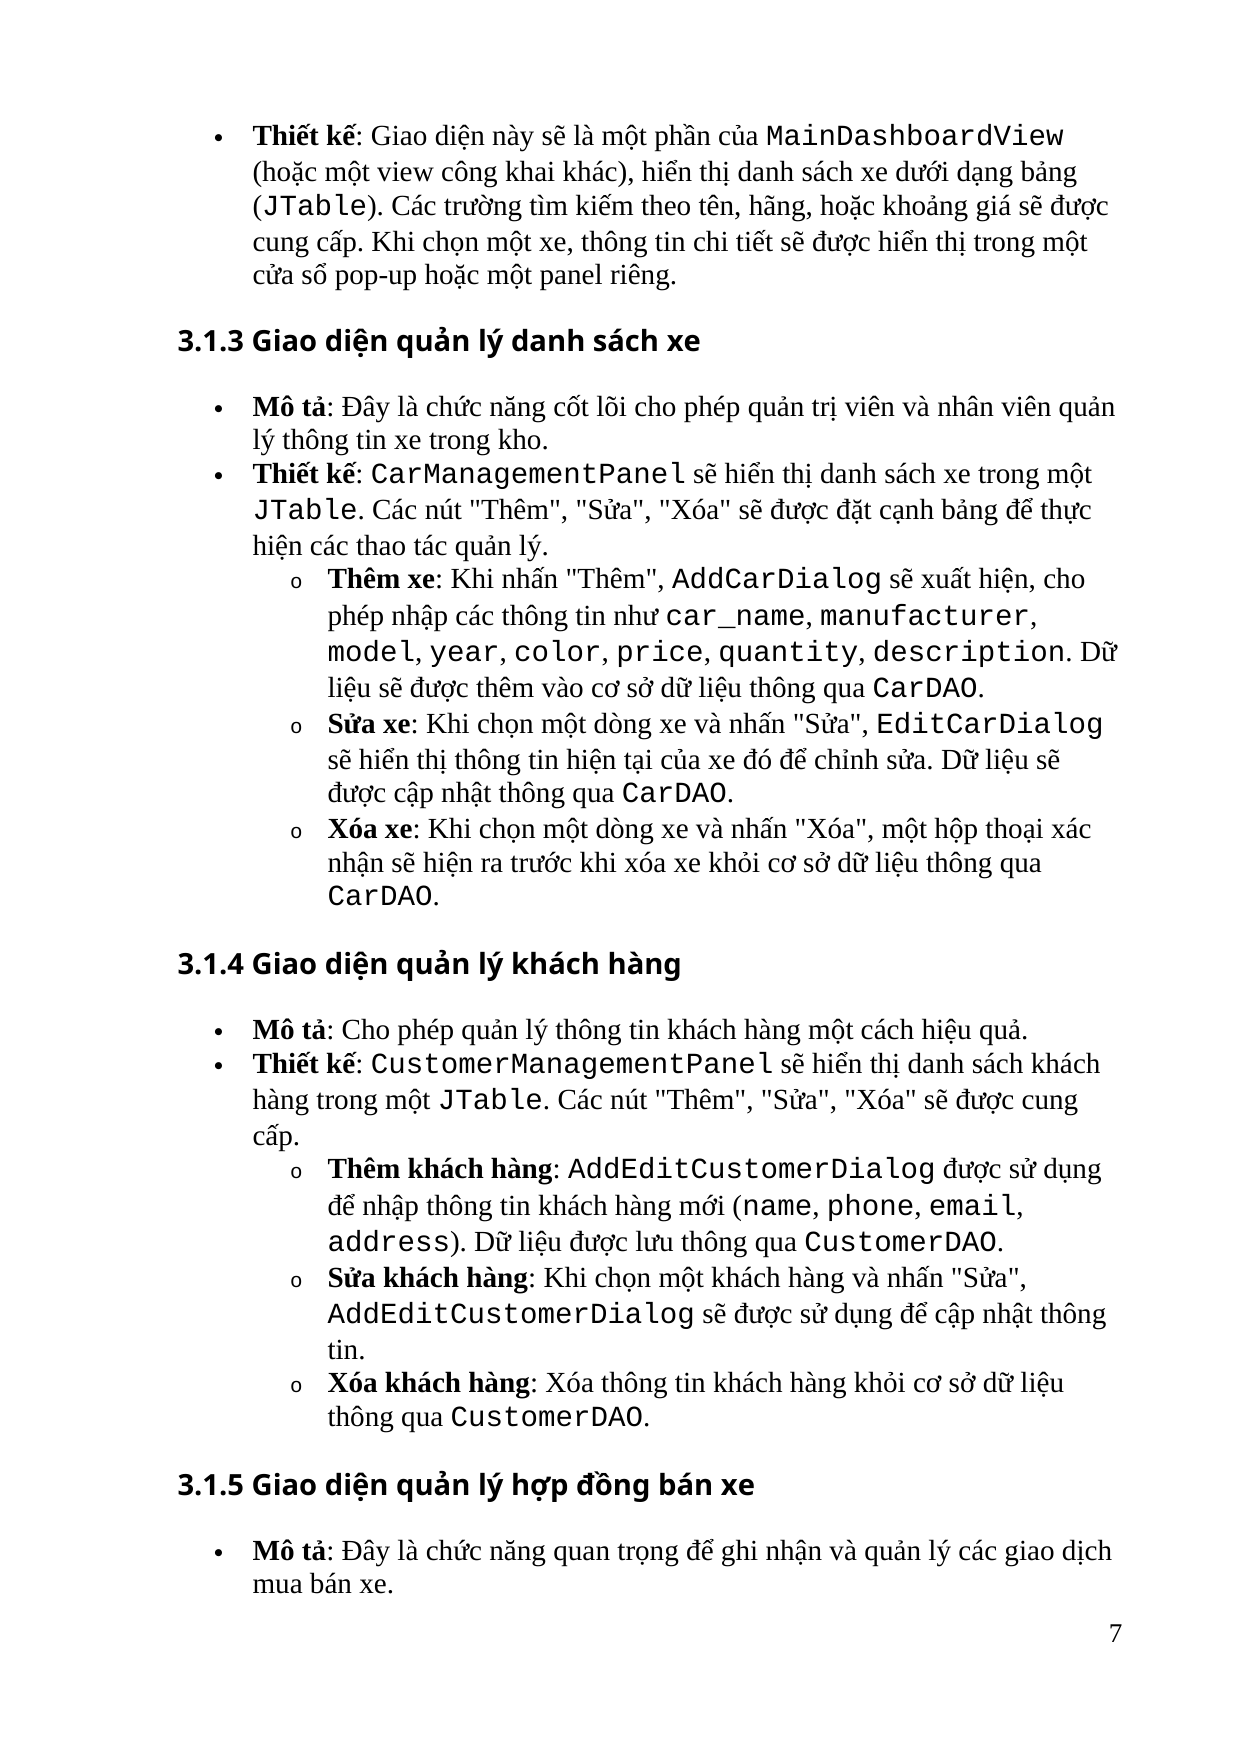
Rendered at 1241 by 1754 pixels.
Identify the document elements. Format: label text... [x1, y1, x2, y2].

list Thiết kế: CustomerManagementPanel sẽ hiển thị danh sách khách hàng trong một JTable. Các nút "Thêm", "Sửa", "Xóa" sẽ được cung cấp. [215, 1046, 1122, 1152]
subtitle 3.1.5 Giao diện quản lý hợp đồng bán xe [177, 1464, 1122, 1504]
list Mô tả: Đây là chức năng cốt lõi cho phép quản trị viên và nhân viên quản lý thông tin xe trong kho. [215, 389, 1122, 456]
list Thiết kế: Giao diện này sẽ là một phần của MainDashboardView (hoặc một view công khai khác), hiển thị danh sách xe dưới dạng bảng (JTable). Các trường tìm kiếm theo tên, hãng, hoặc khoảng giá sẽ được cung cấp. Khi chọn một xe, thông tin chi tiết sẽ được hiển thị trong một cửa sổ pop-up hoặc một panel riêng. [215, 118, 1122, 291]
list Thêm khách hàng: AddEditCustomerDialog được sử dụng để nhập thông tin khách hàng mới (name, phone, email, address). Dữ liệu được lưu thông qua CustomerDAO. [290, 1152, 1122, 1260]
subtitle 3.1.3 Giao diện quản lý danh sách xe [177, 320, 1122, 360]
list Xóa xe: Khi chọn một dòng xe và nhấn "Xóa", một hộp thoại xác nhận sẽ hiện ra trước khi xóa xe khỏi cơ sở dữ liệu thông qua CarDAO. [290, 811, 1122, 914]
list Mô tả: Đây là chức năng quan trọng để ghi nhận và quản lý các giao dịch mua bán xe. [215, 1533, 1122, 1600]
list Sửa khách hàng: Khi chọn một khách hàng và nhấn "Sửa", AddEditCustomerDialog sẽ được sử dụng để cập nhật thông tin. [290, 1260, 1122, 1365]
list Thiết kế: CarManagementPanel sẽ hiển thị danh sách xe trong một JTable. Các nút "Thêm", "Sửa", "Xóa" sẽ được đặt cạnh bảng để thực hiện các thao tác quản lý. [215, 456, 1122, 562]
list Xóa khách hàng: Xóa thông tin khách hàng khỏi cơ sở dữ liệu thông qua CustomerDAO. [290, 1365, 1122, 1435]
list Sửa xe: Khi chọn một dòng xe và nhấn "Sửa", EditCarDialog sẽ hiển thị thông tin hiện tại của xe đó để chỉnh sửa. Dữ liệu sẽ được cập nhật thông qua CarDAO. [290, 706, 1122, 811]
subtitle 3.1.4 Giao diện quản lý khách hàng [177, 944, 1122, 983]
list Mô tả: Cho phép quản lý thông tin khách hàng một cách hiệu quả. [215, 1012, 1122, 1046]
list Thêm xe: Khi nhấn "Thêm", AddCarDialog sẽ xuất hiện, cho phép nhập các thông tin như car_name, manufacturer, model, year, color, price, quantity, description. Dữ liệu sẽ được thêm vào cơ sở dữ liệu thông qua CarDAO. [290, 562, 1122, 706]
